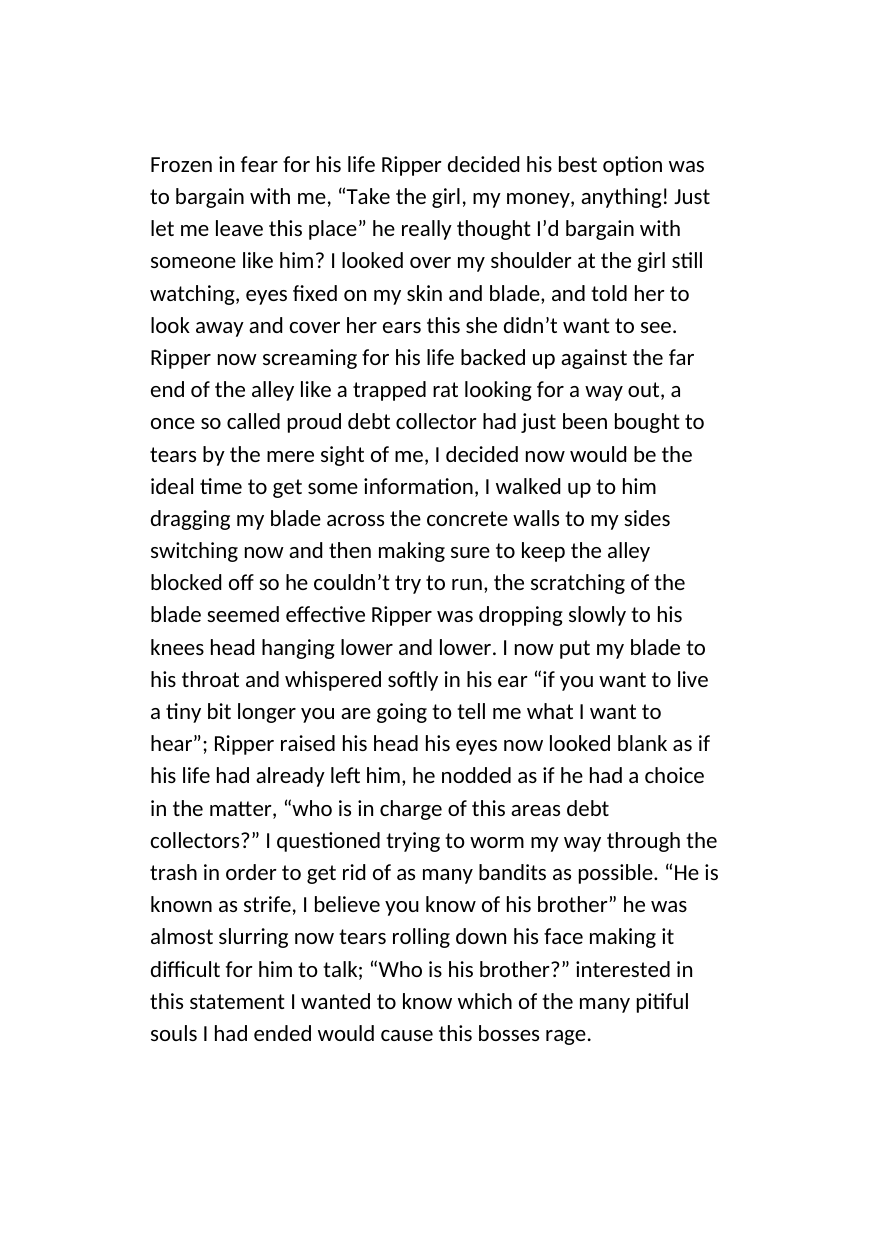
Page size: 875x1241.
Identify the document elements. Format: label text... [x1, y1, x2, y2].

text Frozen in fear for his life Ripper decided his best option was to bargain with me, “Take the girl, my money, anything! Just let me leave this place” he really thought I’d bargain with someone like him? I looked over my shoulder at the girl still watching, eyes fixed on my skin and blade, and told her to look away and cover her ears this she didn’t want to see. Ripper now screaming for his life backed up against the far end of the alley like a trapped rat looking for a way out, a once so called proud debt collector had just been bought to tears by the mere sight of me, I decided now would be the ideal time to get some information, I walked up to him dragging my blade across the concrete walls to my sides switching now and then making sure to keep the alley blocked off so he couldn’t try to run, the scratching of the blade seemed effective Ripper was dropping slowly to his knees head hanging lower and lower. I now put my blade to his throat and whispered softly in his ear “if you want to live a tiny bit longer you are going to tell me what I want to hear”; Ripper raised his head his eyes now looked blank as if his life had already left him, he nodded as if he had a choice in the matter, “who is in charge of this areas debt collectors?” I questioned trying to worm my way through the trash in order to get rid of as many bandits as possible. “He is known as strife, I believe you know of his brother” he was almost slurring now tears rolling down his face making it difficult for him to talk; “Who is his brother?” interested in this statement I wanted to know which of the many pitiful souls I had ended would cause this bosses rage. [150, 150, 724, 1047]
